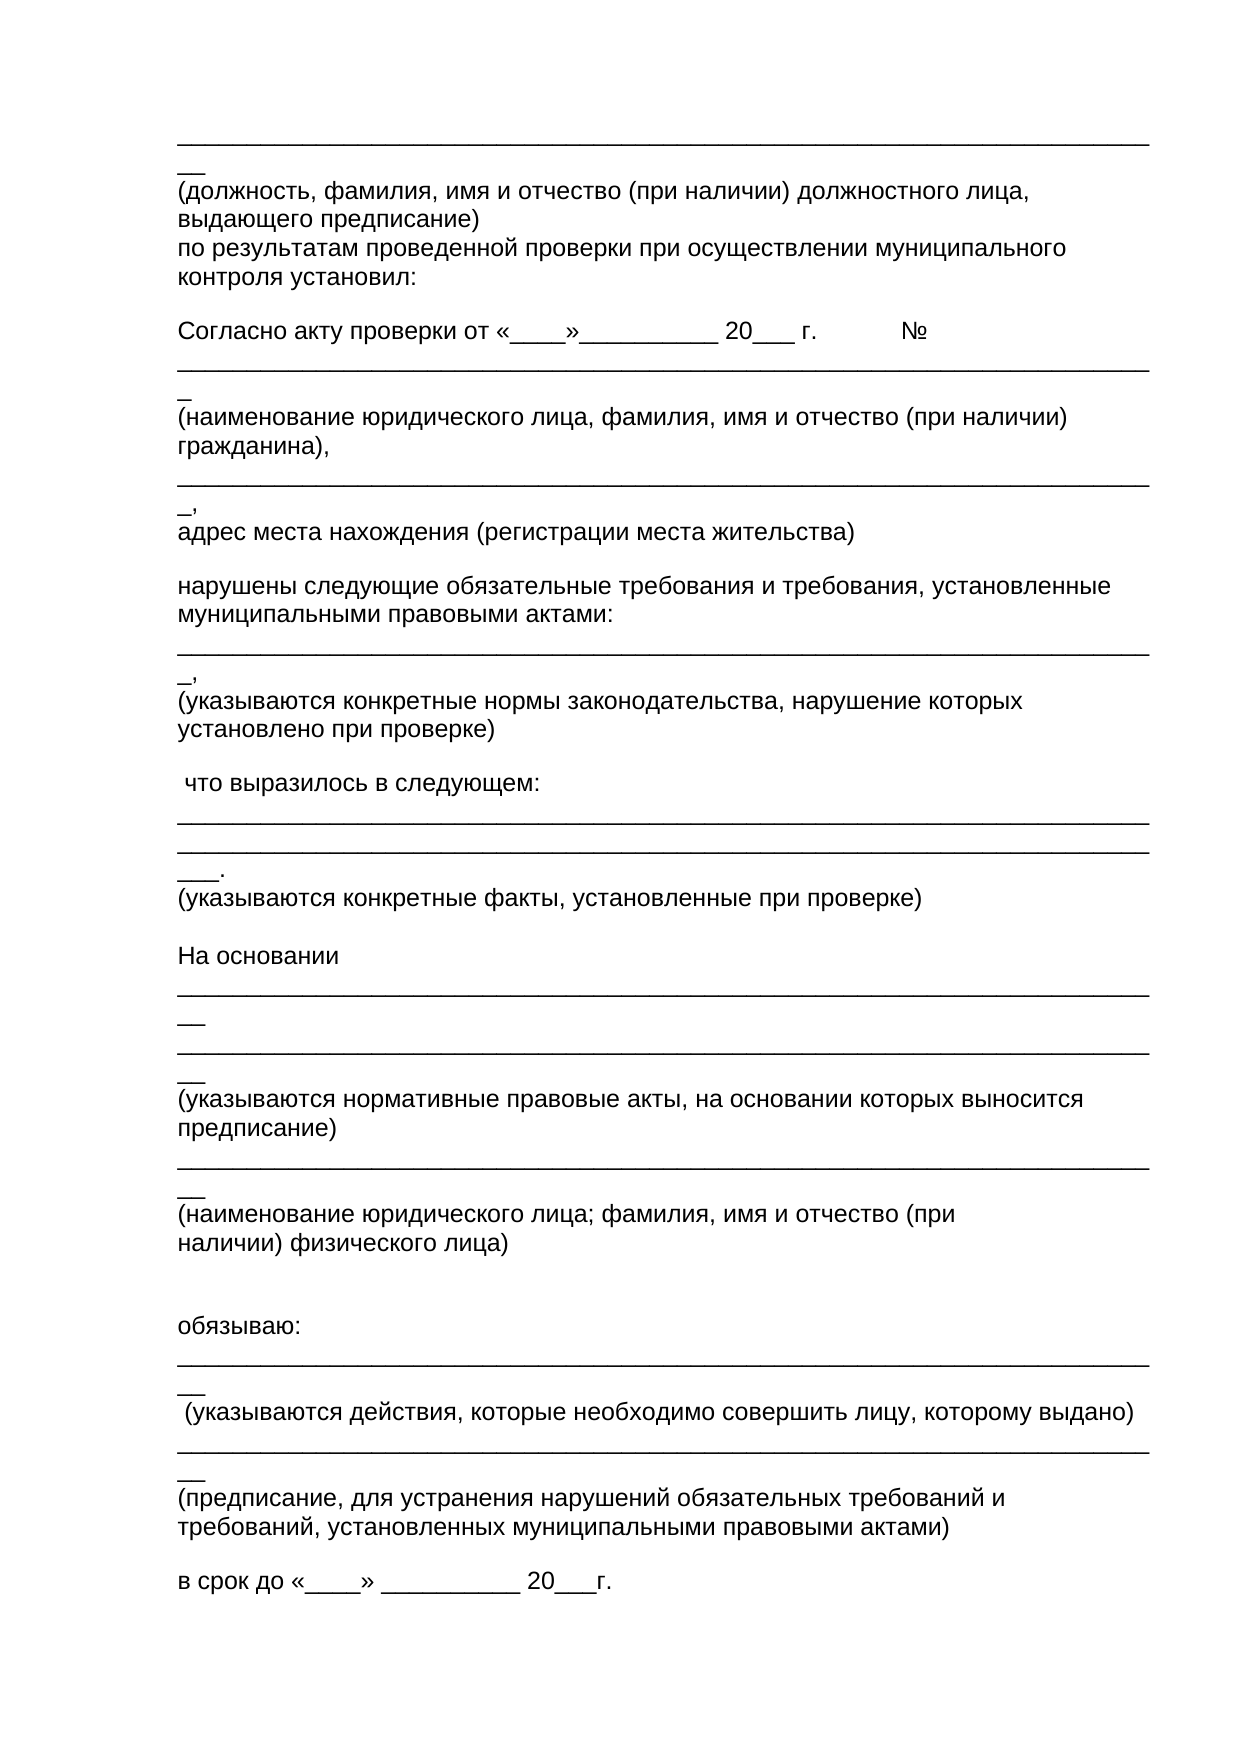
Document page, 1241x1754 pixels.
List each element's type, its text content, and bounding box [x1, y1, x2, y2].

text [177, 118, 1152, 291]
text Согласно акту проверки от «____»__________ 20___ г. № _______________________________________________________________________ (наименование юридического лица, фамилия, имя и отчество (при наличии) гражданина), _______________________________________________________________________, адрес места нахождения (регистрации места жительства) [177, 316, 1152, 546]
text нарушены следующие обязательные требования и требования, установленные муниципальными правовыми актами: _______________________________________________________________________, (указываются конкретные нормы законодательства, нарушение которых установлено при проверке) [177, 571, 1152, 743]
text что выразилось в следующем: _______________________________________________________________________________________________________________________________________________. (указываются конкретные факты, установленные при проверке) На основании ________________________________________________________________________ ________________________________________________________________________ (указываются нормативные правовые акты, на основании которых выносится предписание) ________________________________________________________________________ (наименование юридического лица; фамилия, имя и отчество (при наличии) физического лица) [177, 768, 1152, 1257]
text в срок до «____» __________ 20___г. [177, 1566, 1152, 1594]
text обязываю: ________________________________________________________________________ (указываются действия, которые необходимо совершить лицу, которому выдано) ________________________________________________________________________ (предписание, для устранения нарушений обязательных требований и требований, установленных муниципальными правовыми актами) [177, 1282, 1152, 1541]
